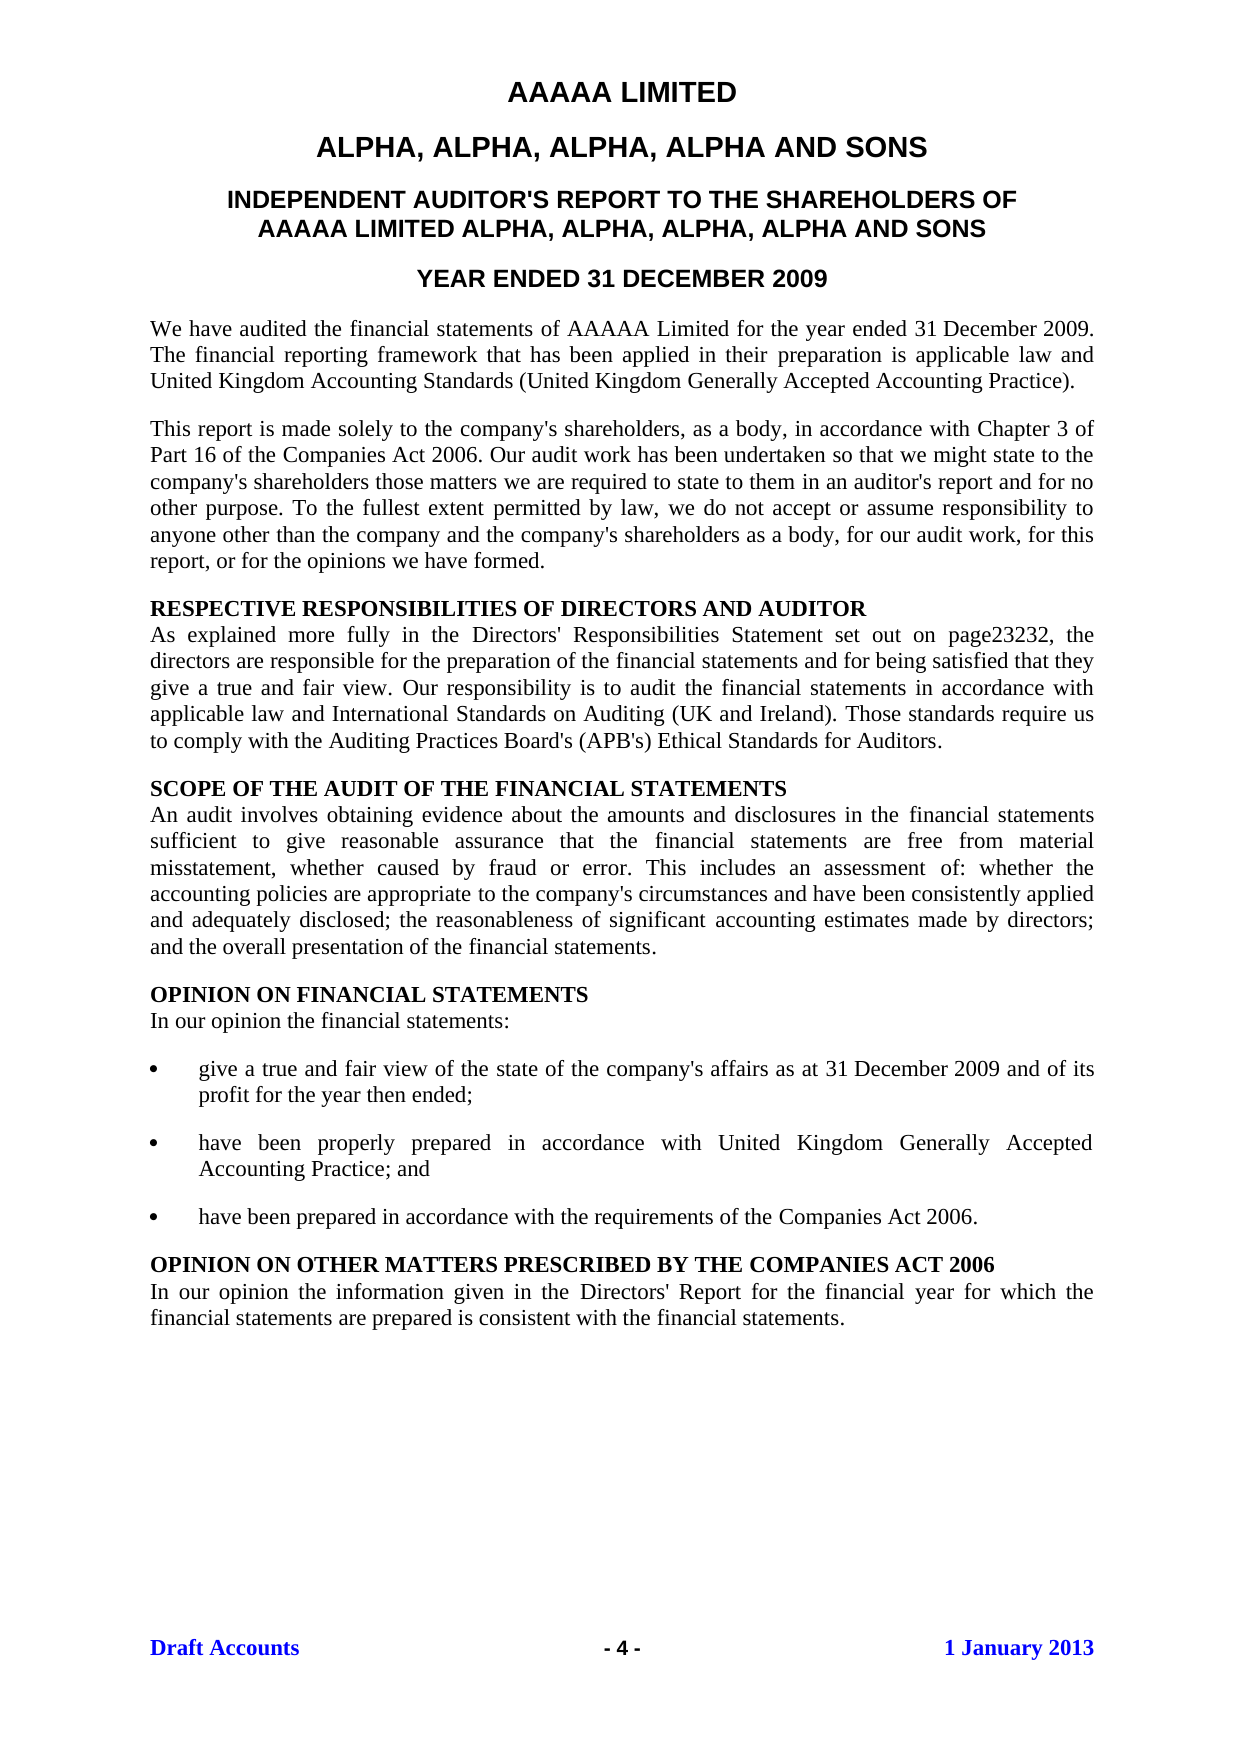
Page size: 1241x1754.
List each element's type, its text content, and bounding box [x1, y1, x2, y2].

text As explained more fully in the Directors' Responsibilities Statement set out on pages 2 to 3, the directors are responsible for the preparation of the financial statements and for being satisfied that they give a true and fair view. Our responsibility is to audit the financial statements in accordance with applicable law and International Standards on Auditing (UK and Ireland). Those standards require us to comply with the Auditing Practices Board's (APB's) Ethical Standards for Auditors. [150, 621, 1094, 753]
text  have been prepared in accordance with the requirements of the Companies Act 2006. [150, 1203, 1094, 1230]
text In our opinion the information given in the Directors' Report for the financial year for which the financial statements are prepared is consistent with the financial statements. [150, 1278, 1094, 1330]
text  give a true and fair view of the state of the company's affairs as at 31 December 2009 and of its profit for the year then ended; [150, 1055, 1094, 1108]
text RESPECTIVE RESPONSIBILITIES OF DIRECTORS AND AUDITOR [150, 595, 1094, 621]
text We have audited the financial statements of AAAAA Limited for the year ended 31 December 2009. The financial reporting framework that has been applied in their preparation is applicable law and United Kingdom Accounting Standards (United Kingdom Generally Accepted Accounting Practice). [150, 314, 1094, 394]
text OPINION ON FINANCIAL STATEMENTS [150, 981, 1094, 1007]
text  have been properly prepared in accordance with United Kingdom Generally Accepted Accounting Practice; and [150, 1129, 1094, 1182]
text This report is made solely to the company's shareholders, as a body, in accordance with Chapter 3 of Part 16 of the Companies Act 2006. Our audit work has been undertaken so that we might state to the company's shareholders those matters we are required to state to them in an auditor's report and for no other purpose. To the fullest extent permitted by law, we do not accept or assume responsibility to anyone other than the company and the company's shareholders as a body, for our audit work, for this report, or for the opinions we have formed. [150, 415, 1094, 573]
text OPINION ON OTHER MATTERS PRESCRIBED BY THE COMPANIES ACT 2006 [150, 1251, 1094, 1278]
text An audit involves obtaining evidence about the amounts and disclosures in the financial statements sufficient to give reasonable assurance that the financial statements are free from material misstatement, whether caused by fraud or error. This includes an assessment of: whether the accounting policies are appropriate to the company's circumstances and have been consistently applied and adequately disclosed; the reasonableness of significant accounting estimates made by directors; and the overall presentation of the financial statements. [150, 801, 1094, 959]
text SCOPE OF THE AUDIT OF THE FINANCIAL STATEMENTS [150, 774, 1094, 801]
text In our opinion the financial statements: [150, 1007, 1094, 1033]
